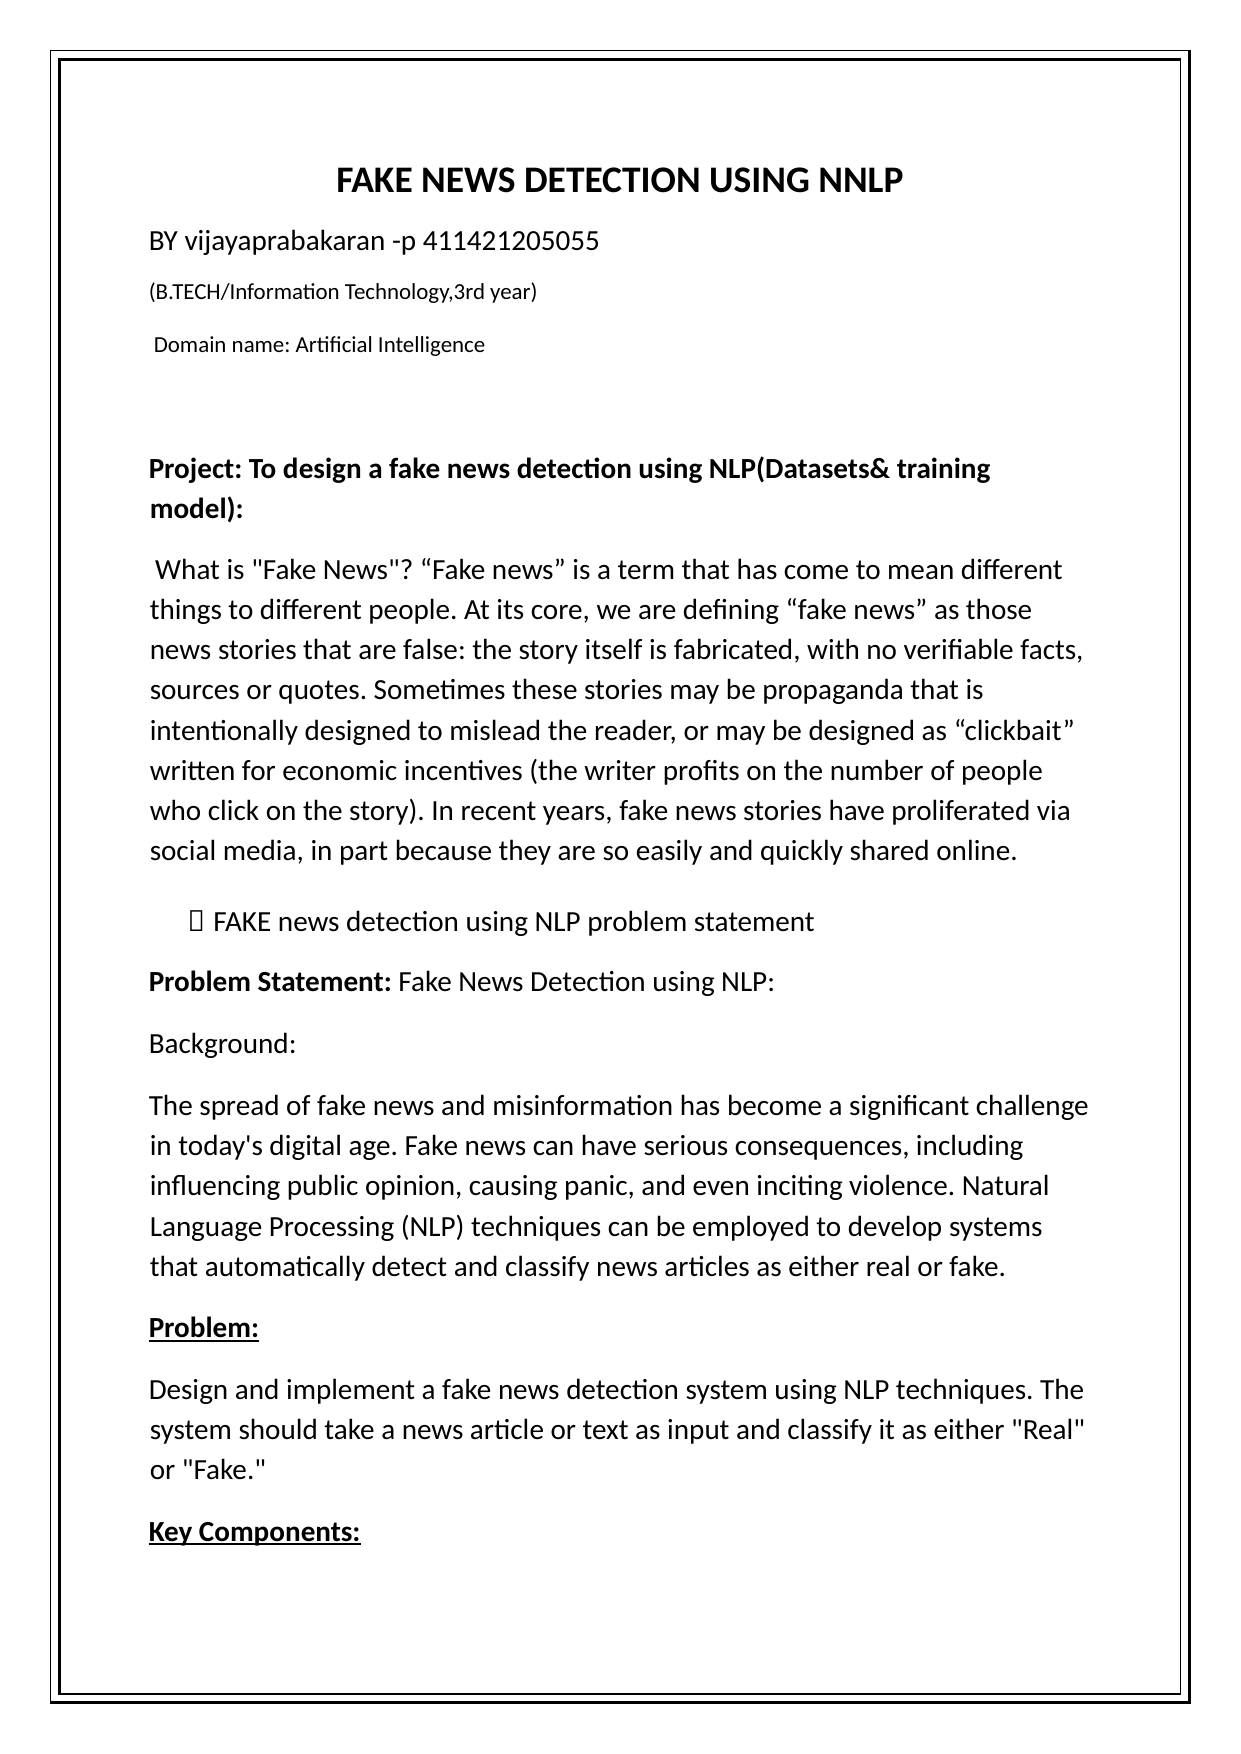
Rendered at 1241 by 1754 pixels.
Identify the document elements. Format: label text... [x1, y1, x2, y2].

text The spread of fake news and misinformation has become a significant challenge in today's digital age. Fake news can have serious consequences, including influencing public opinion, causing panic, and even inciting violence. Natural Language Processing (NLP) techniques can be employed to develop systems that automatically detect and classify news articles as either real or fake. [148, 1087, 1090, 1283]
text Domain name: Artificial Intelligence [148, 330, 1090, 358]
text What is "Fake News"? “Fake news” is a term that has come to mean different things to different people. At its core, we are defining “fake news” as those news stories that are false: the story itself is fabricated, with no verifiable facts, sources or quotes. Sometimes these stories may be propaganda that is intentionally designed to mislead the reader, or may be designed as “clickbait” written for economic incentives (the writer profits on the number of people who click on the story). In recent years, fake news stories have proliferated via social media, in part because they are so easily and quickly shared online. [148, 551, 1090, 868]
text Key Components: [148, 1513, 1090, 1548]
text Background: [148, 1025, 1090, 1061]
text Project: To design a fake news detection using NLP(Datasets& training model): [148, 450, 1090, 525]
text  FAKE news detection using NLP problem statement [187, 900, 1090, 940]
text (B.TECH/Information Technology,3rd year) [148, 277, 1090, 305]
text BY vijayaprabakaran -p 411421205055 [148, 222, 1090, 257]
text Problem Statement: Fake News Detection using NLP: [148, 963, 1090, 999]
text FAKE NEWS DETECTION USING NNLP [150, 156, 1090, 202]
text Design and implement a fake news detection system using NLP techniques. The system should take a news article or text as input and classify it as either "Real" or "Fake." [148, 1371, 1090, 1487]
text Problem: [148, 1309, 1090, 1345]
